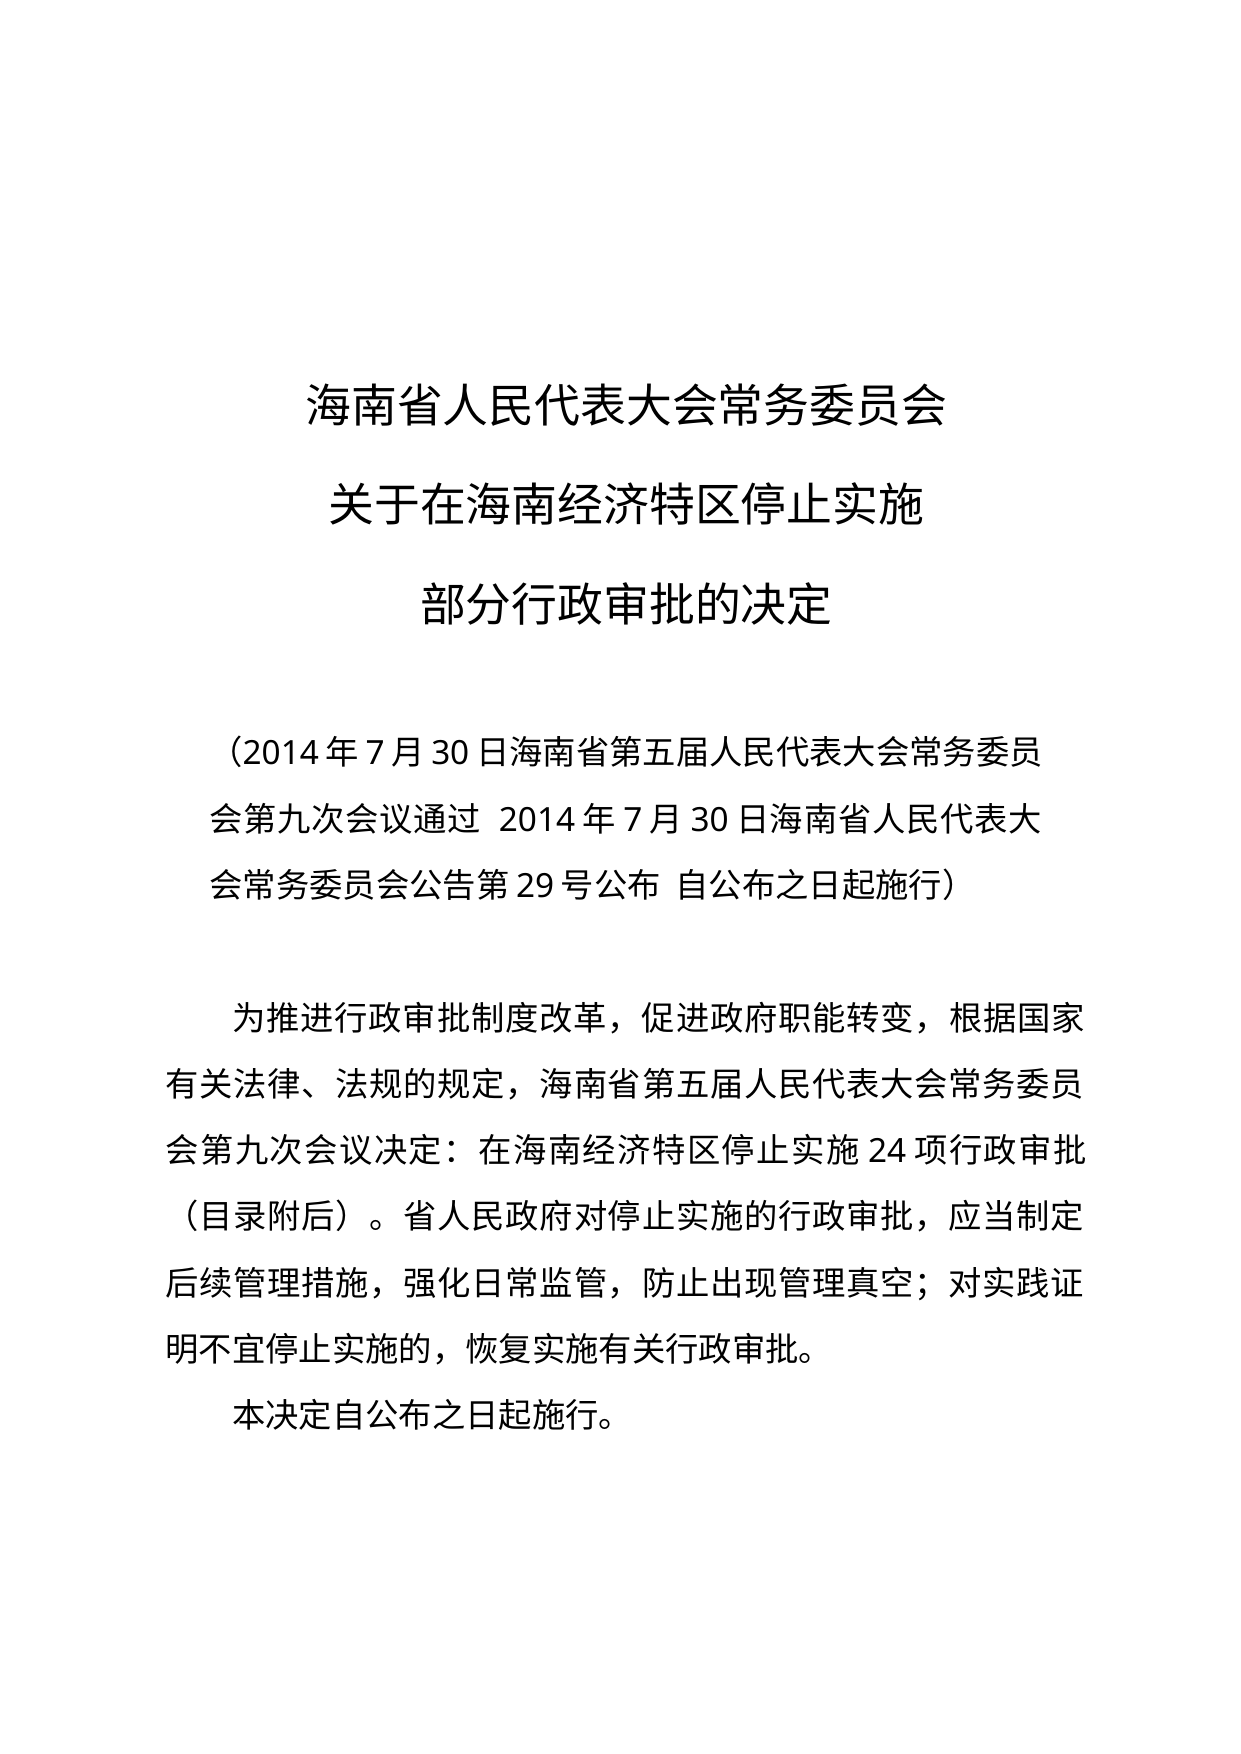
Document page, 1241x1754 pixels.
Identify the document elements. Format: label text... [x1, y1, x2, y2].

text 部分行政审批的决定 [165, 552, 1087, 651]
text （2014年7月30日海南省第五届人民代表大会常务委员会第九次会议通过 2014年7月30日海南省人民代表大会常务委员会公告第29号公布 自公布之日起施行） [209, 717, 1043, 916]
text 本决定自公布之日起施行。 [165, 1380, 1087, 1446]
text 关于在海南经济特区停止实施 [165, 452, 1087, 552]
text 海南省人民代表大会常务委员会 [165, 353, 1087, 452]
text 为推进行政审批制度改革，促进政府职能转变，根据国家有关法律、法规的规定，海南省第五届人民代表大会常务委员会第九次会议决定：在海南经济特区停止实施24项行政审批（目录附后）。省人民政府对停止实施的行政审批，应当制定后续管理措施，强化日常监管，防止出现管理真空；对实践证明不宜停止实施的，恢复实施有关行政审批。 [165, 982, 1087, 1380]
